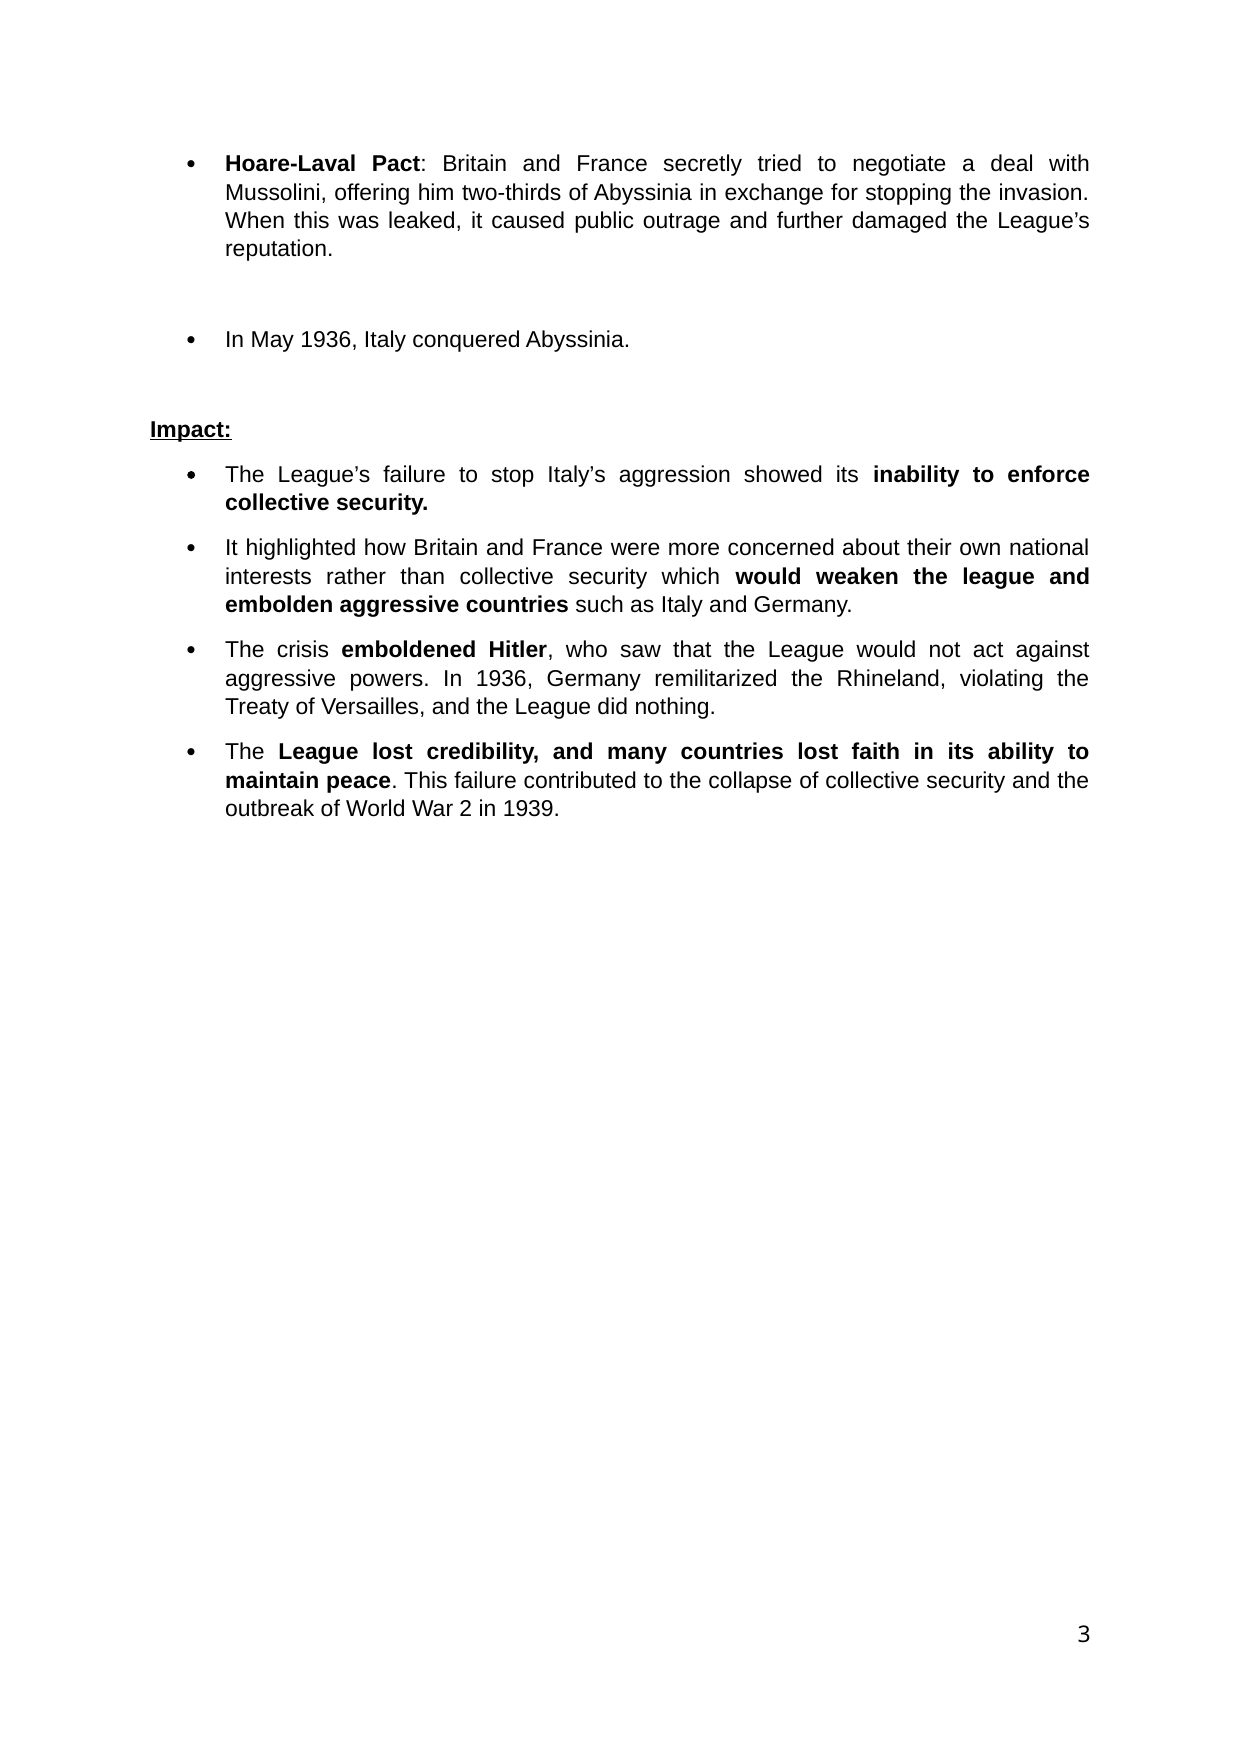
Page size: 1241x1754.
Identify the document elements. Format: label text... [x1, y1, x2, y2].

list In May 1936, Italy conquered Abyssinia. [187, 326, 1090, 352]
list The League’s failure to stop Italy’s aggression showed its inability to enforce collective security. [187, 461, 1090, 516]
list Hoare-Laval Pact: Britain and France secretly tried to negotiate a deal with Mussolini, offering him two-thirds of Abyssinia in exchange for stopping the invasion. When this was leaked, it caused public outrage and further damaged the League’s reputation. [187, 150, 1090, 262]
text Impact: [150, 416, 1090, 442]
list The League lost credibility, and many countries lost faith in its ability to maintain peace. This failure contributed to the collapse of collective security and the outbreak of World War 2 in 1939. [187, 738, 1090, 822]
list The crisis emboldened Hitler, who saw that the League would not act against aggressive powers. In 1936, Germany remilitarized the Rhineland, violating the Treaty of Versailles, and the League did nothing. [187, 636, 1090, 719]
list It highlighted how Britain and France were more concerned about their own national interests rather than collective security which would weaken the league and embolden aggressive countries such as Italy and Germany. [187, 534, 1090, 618]
